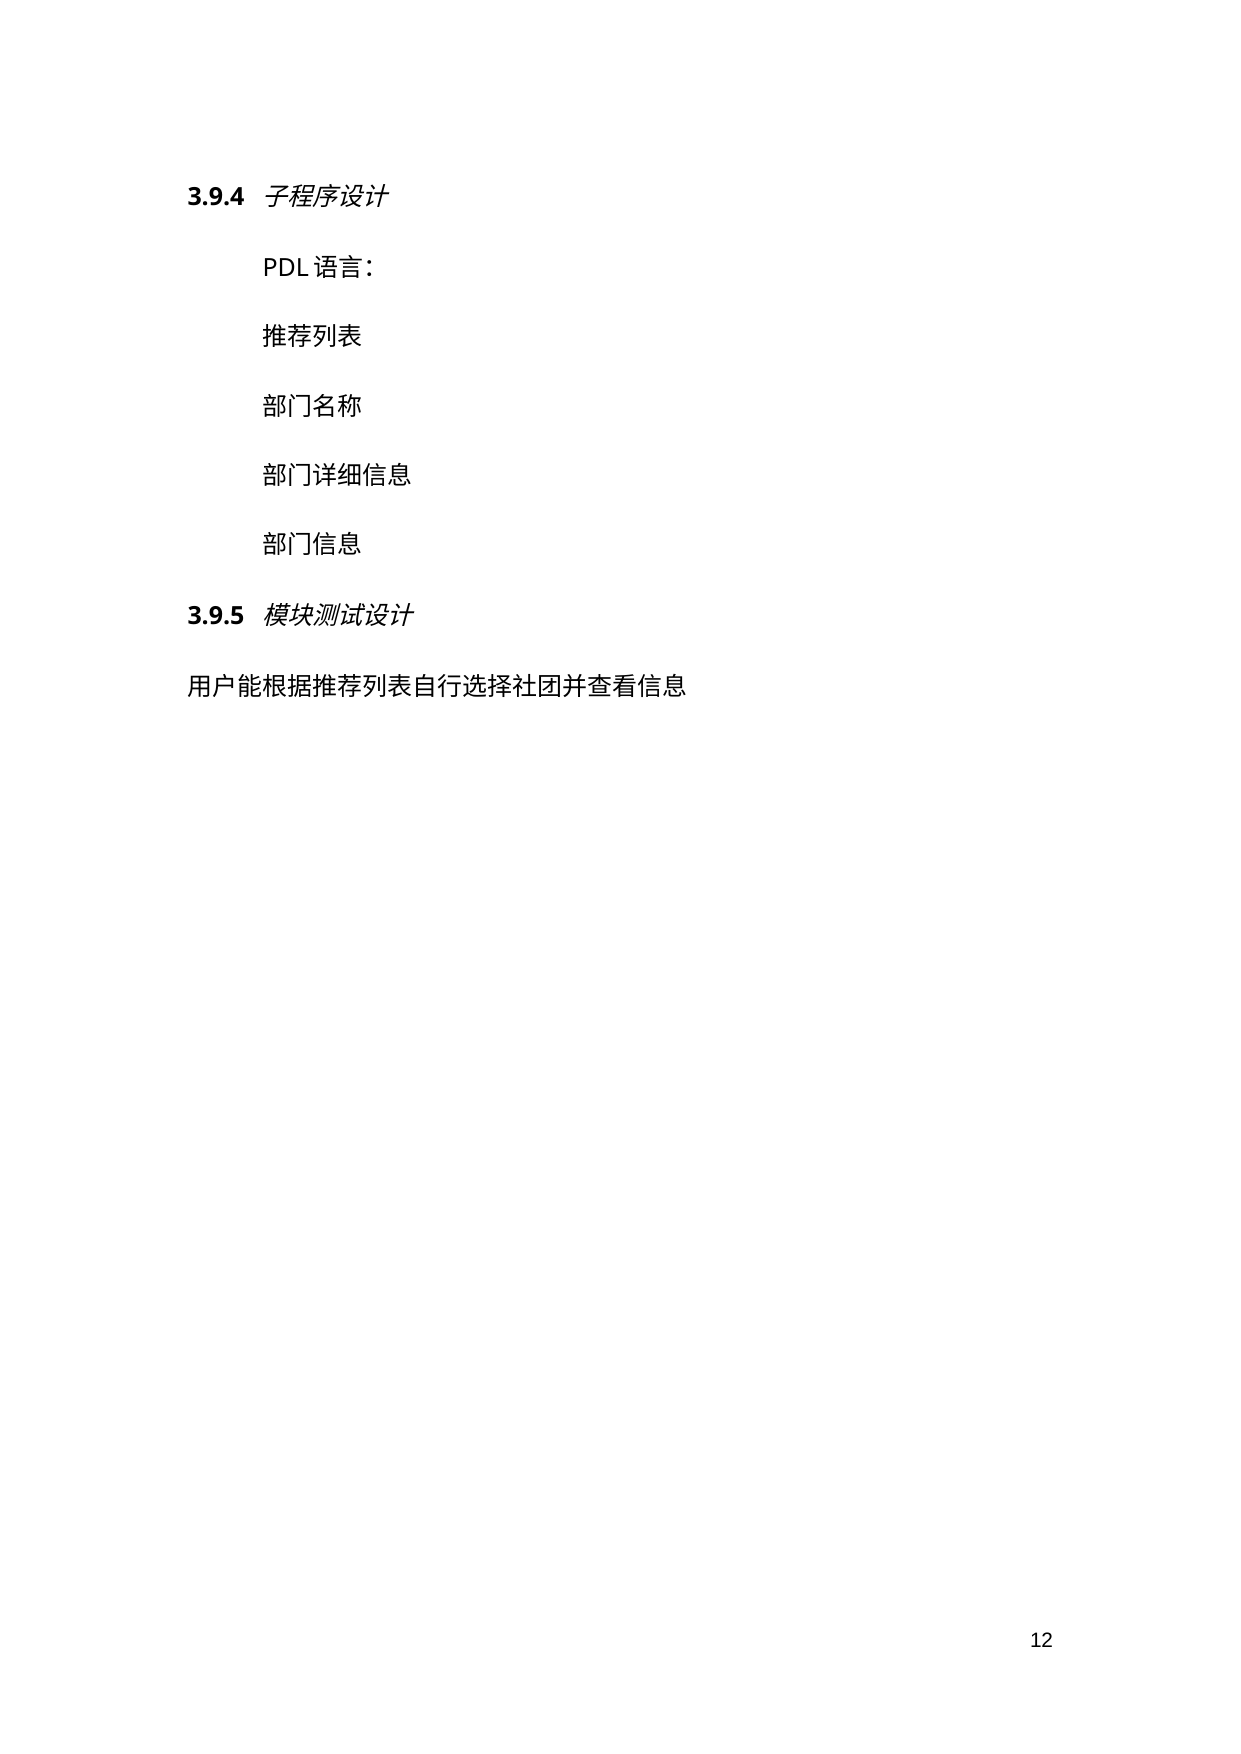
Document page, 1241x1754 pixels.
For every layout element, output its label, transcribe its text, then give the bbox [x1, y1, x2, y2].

text PDL语言： [262, 233, 1053, 298]
subtitle 模块测试设计 [187, 581, 1053, 646]
text 部门名称 [262, 372, 1053, 437]
text 部门详细信息 [262, 441, 1053, 506]
text 部门信息 [262, 510, 1053, 575]
subtitle 子程序设计 [187, 162, 1053, 227]
text 用户能根据推荐列表自行选择社团并查看信息 [187, 652, 1053, 717]
text 推荐列表 [262, 302, 1053, 367]
